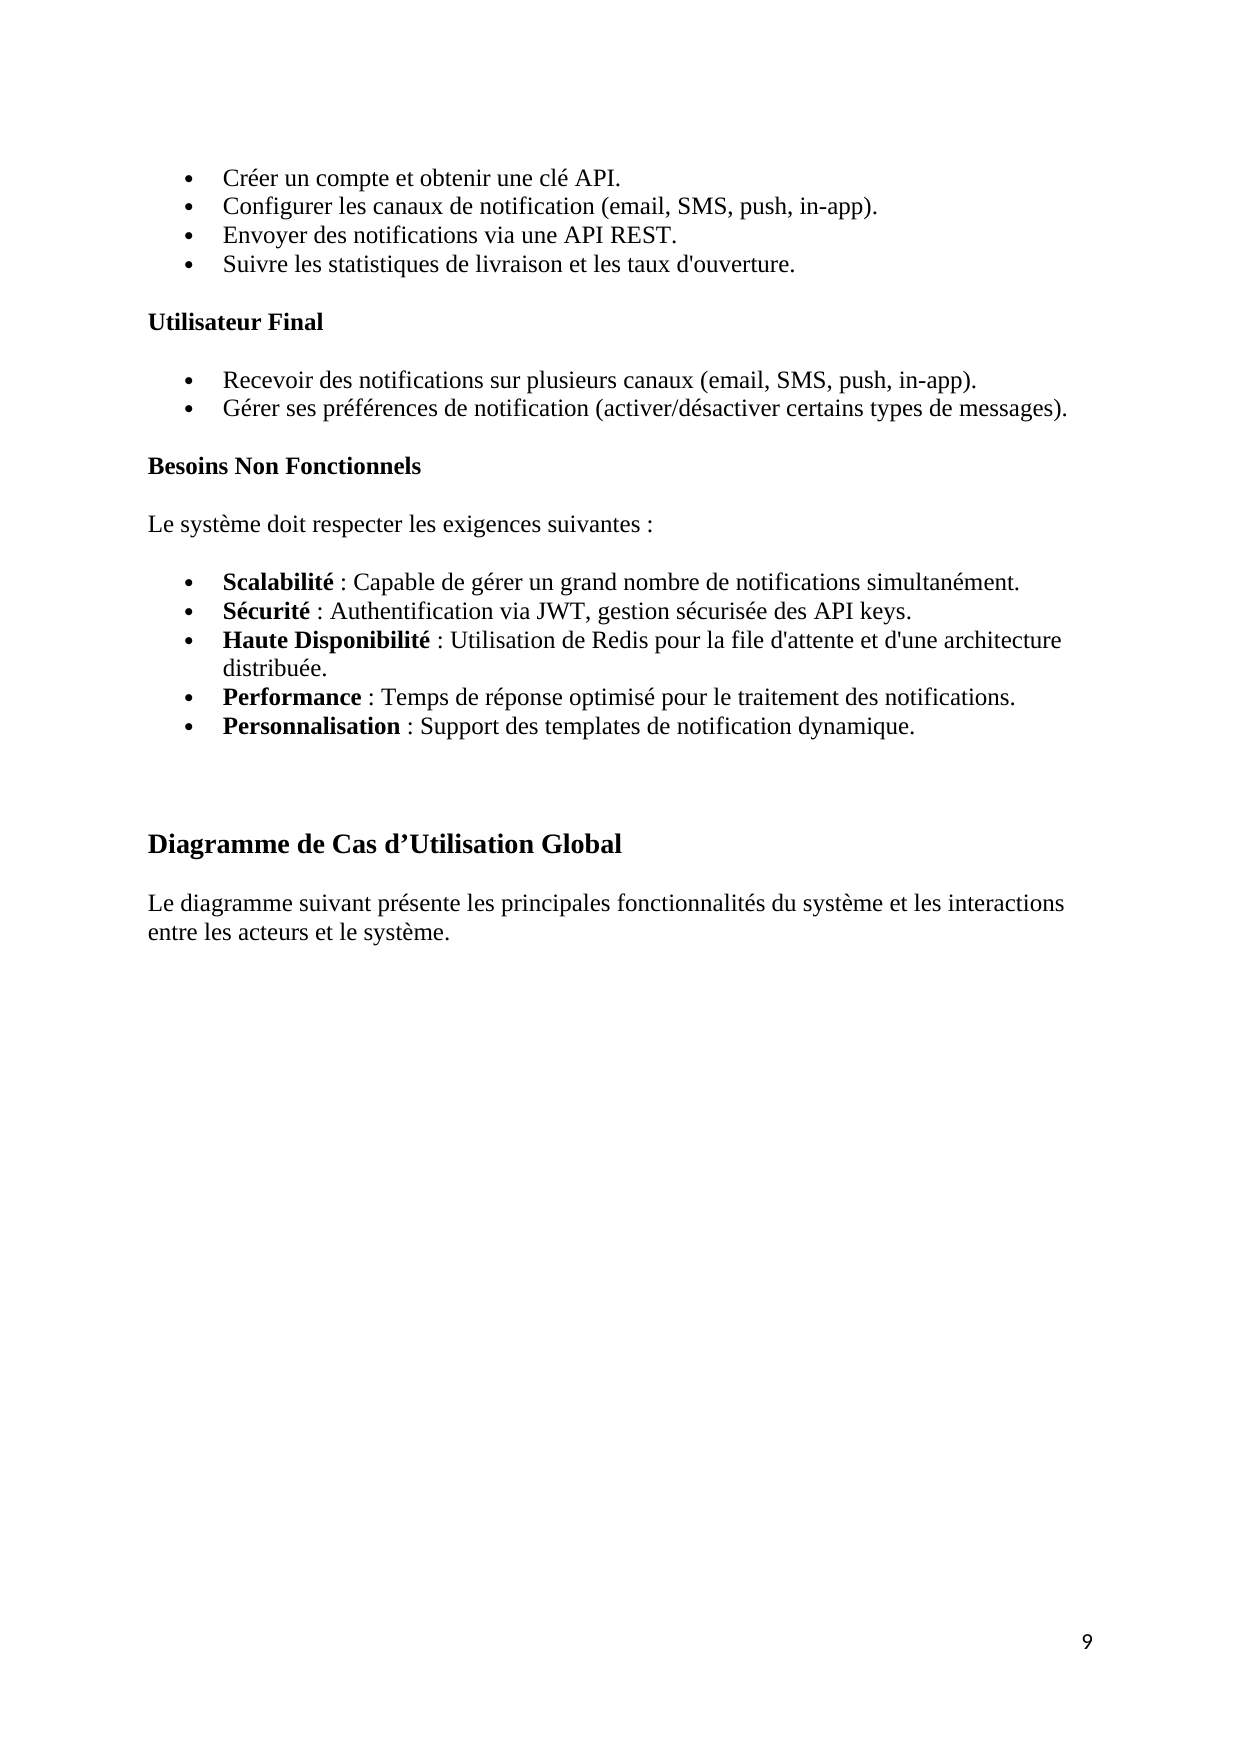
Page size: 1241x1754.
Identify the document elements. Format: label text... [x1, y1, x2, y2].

list Haute Disponibilité : Utilisation de Redis pour la file d'attente et d'une architecture distribuée. [185, 625, 1093, 682]
text Diagramme de Cas d’Utilisation Global [148, 827, 1093, 859]
list Configurer les canaux de notification (email, SMS, push, in-app). [185, 191, 1093, 220]
text Le diagramme suivant présente les principales fonctionnalités du système et les interactions entre les acteurs et le système. [148, 888, 1093, 946]
list Suivre les statistiques de livraison et les taux d'ouverture. [185, 249, 1093, 278]
list Gérer ses préférences de notification (activer/désactiver certains types de messages). [185, 393, 1093, 422]
list Envoyer des notifications via une API REST. [185, 220, 1093, 249]
text Besoins Non Fonctionnels [148, 451, 1093, 480]
list Créer un compte et obtenir une clé API. [185, 163, 1093, 191]
list Personnalisation : Support des templates de notification dynamique. [185, 711, 1093, 740]
list Recevoir des notifications sur plusieurs canaux (email, SMS, push, in-app). [185, 365, 1093, 393]
list Scalabilité : Capable de gérer un grand nombre de notifications simultanément. [185, 567, 1093, 596]
text Le système doit respecter les exigences suivantes : [148, 509, 1093, 538]
text Utilisateur Final [148, 307, 1093, 336]
list Sécurité : Authentification via JWT, gestion sécurisée des API keys. [185, 596, 1093, 625]
list Performance : Temps de réponse optimisé pour le traitement des notifications. [185, 682, 1093, 711]
